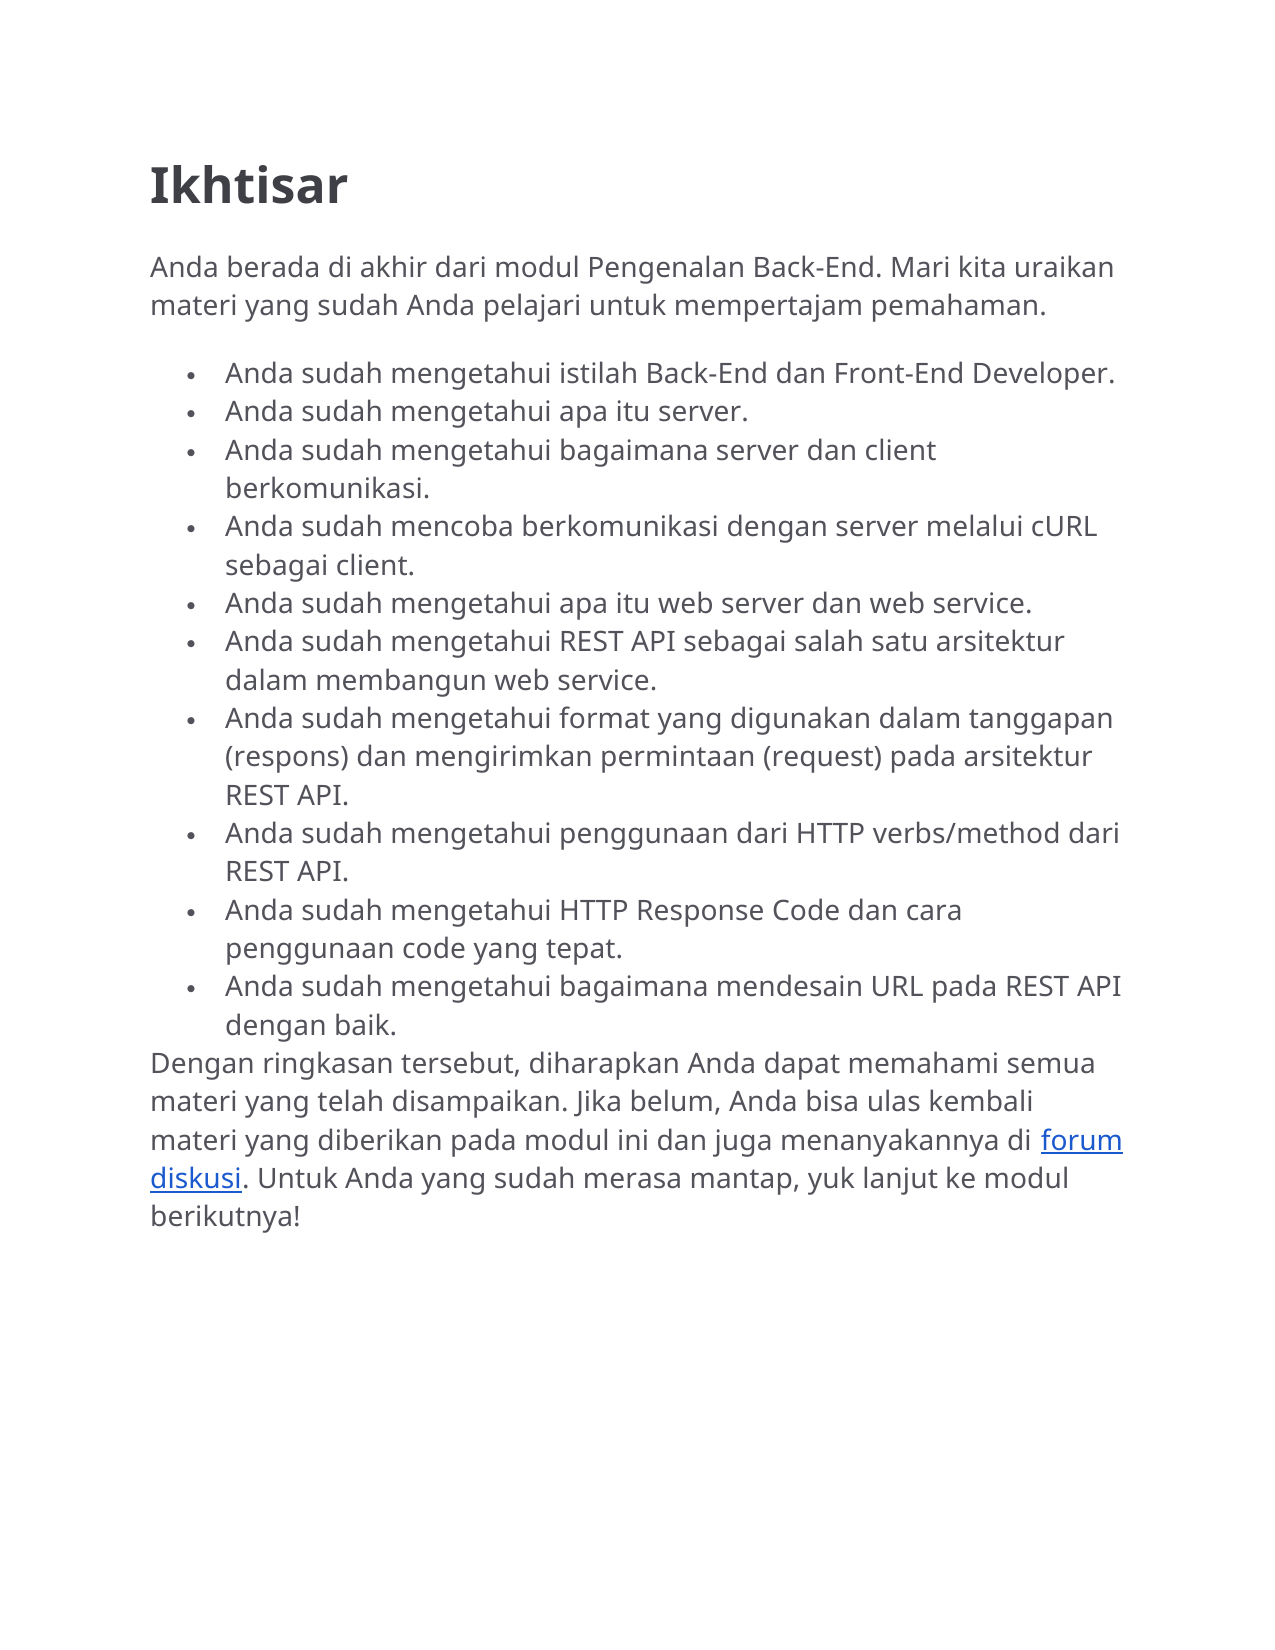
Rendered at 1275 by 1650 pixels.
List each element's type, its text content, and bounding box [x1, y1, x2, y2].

text Anda berada di akhir dari modul Pengenalan Back-End. Mari kita uraikan materi yang sudah Anda pelajari untuk mempertajam pemahaman. [150, 247, 1125, 324]
list Anda sudah mengetahui REST API sebagai salah satu arsitektur dalam membangun web service. [187, 621, 1125, 698]
list Anda sudah mengetahui bagaimana mendesain URL pada REST API dengan baik. [187, 966, 1125, 1043]
list Anda sudah mengetahui apa itu web server dan web service. [187, 583, 1125, 621]
list Anda sudah mengetahui apa itu server. [187, 391, 1125, 430]
list Anda sudah mengetahui penggunaan dari HTTP verbs/method dari REST API. [187, 813, 1125, 890]
text Ikhtisar [150, 150, 1125, 218]
list Anda sudah mengetahui istilah Back-End dan Front-End Developer. [187, 353, 1125, 391]
list Anda sudah mengetahui bagaimana server dan client berkomunikasi. [187, 430, 1125, 506]
list Anda sudah mengetahui format yang digunakan dalam tanggapan (respons) dan mengirimkan permintaan (request) pada arsitektur REST API. [187, 698, 1125, 813]
list Anda sudah mencoba berkomunikasi dengan server melalui cURL sebagai client. [187, 506, 1125, 583]
text Dengan ringkasan tersebut, diharapkan Anda dapat memahami semua materi yang telah disampaikan. Jika belum, Anda bisa ulas kembali materi yang diberikan pada modul ini dan juga menanyakannya di forum diskusi. Untuk Anda yang sudah merasa mantap, yuk lanjut ke modul berikutnya! [150, 1043, 1125, 1235]
list Anda sudah mengetahui HTTP Response Code dan cara penggunaan code yang tepat. [187, 890, 1125, 966]
